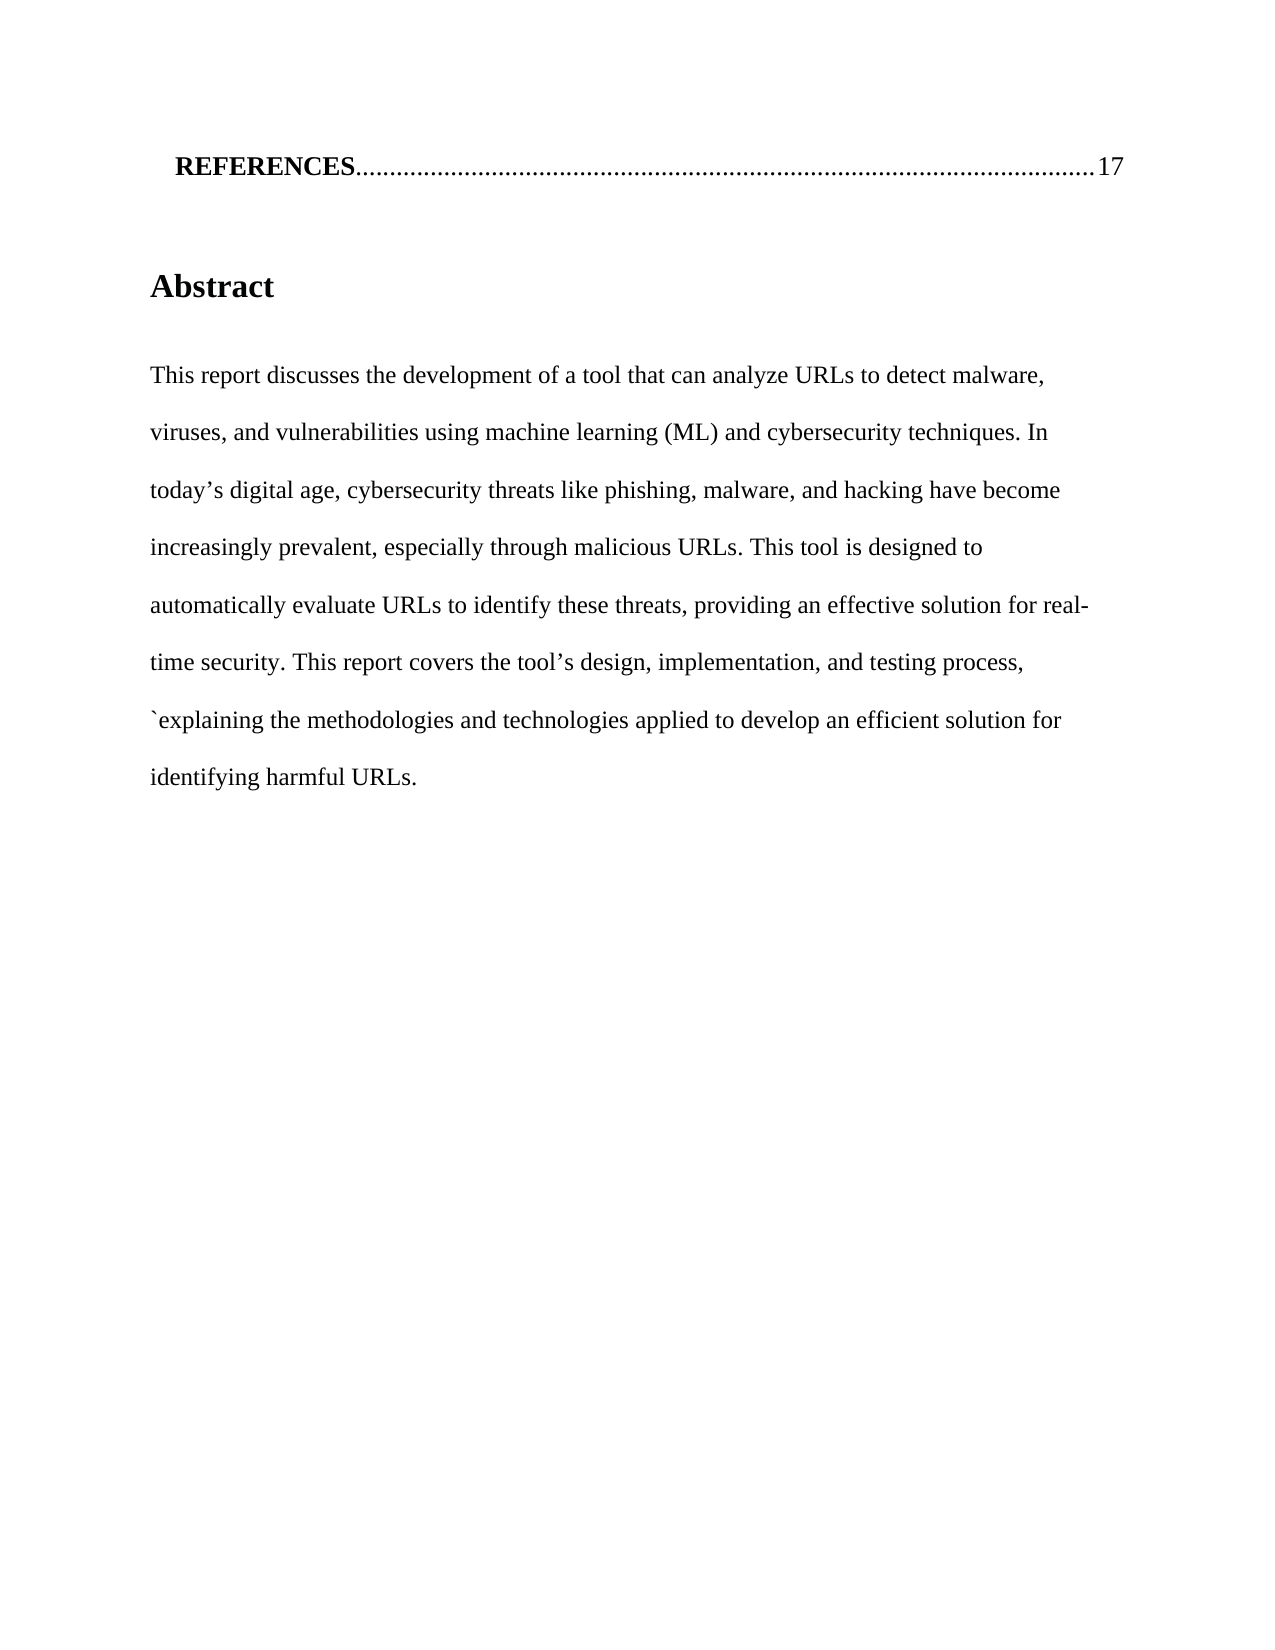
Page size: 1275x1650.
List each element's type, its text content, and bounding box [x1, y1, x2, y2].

subtitle Abstract [150, 266, 1125, 304]
text This report discusses the development of a tool that can analyze URLs to detect malware, viruses, and vulnerabilities using machine learning (ML) and cybersecurity techniques. In today’s digital age, cybersecurity threats like phishing, malware, and hacking have become increasingly prevalent, especially through malicious URLs. This tool is designed to automatically evaluate URLs to identify these threats, providing an effective solution for real-time security. This report covers the tool’s design, implementation, and testing process, `explaining the methodologies and technologies applied to develop an efficient solution for identifying harmful URLs. [150, 360, 1125, 791]
